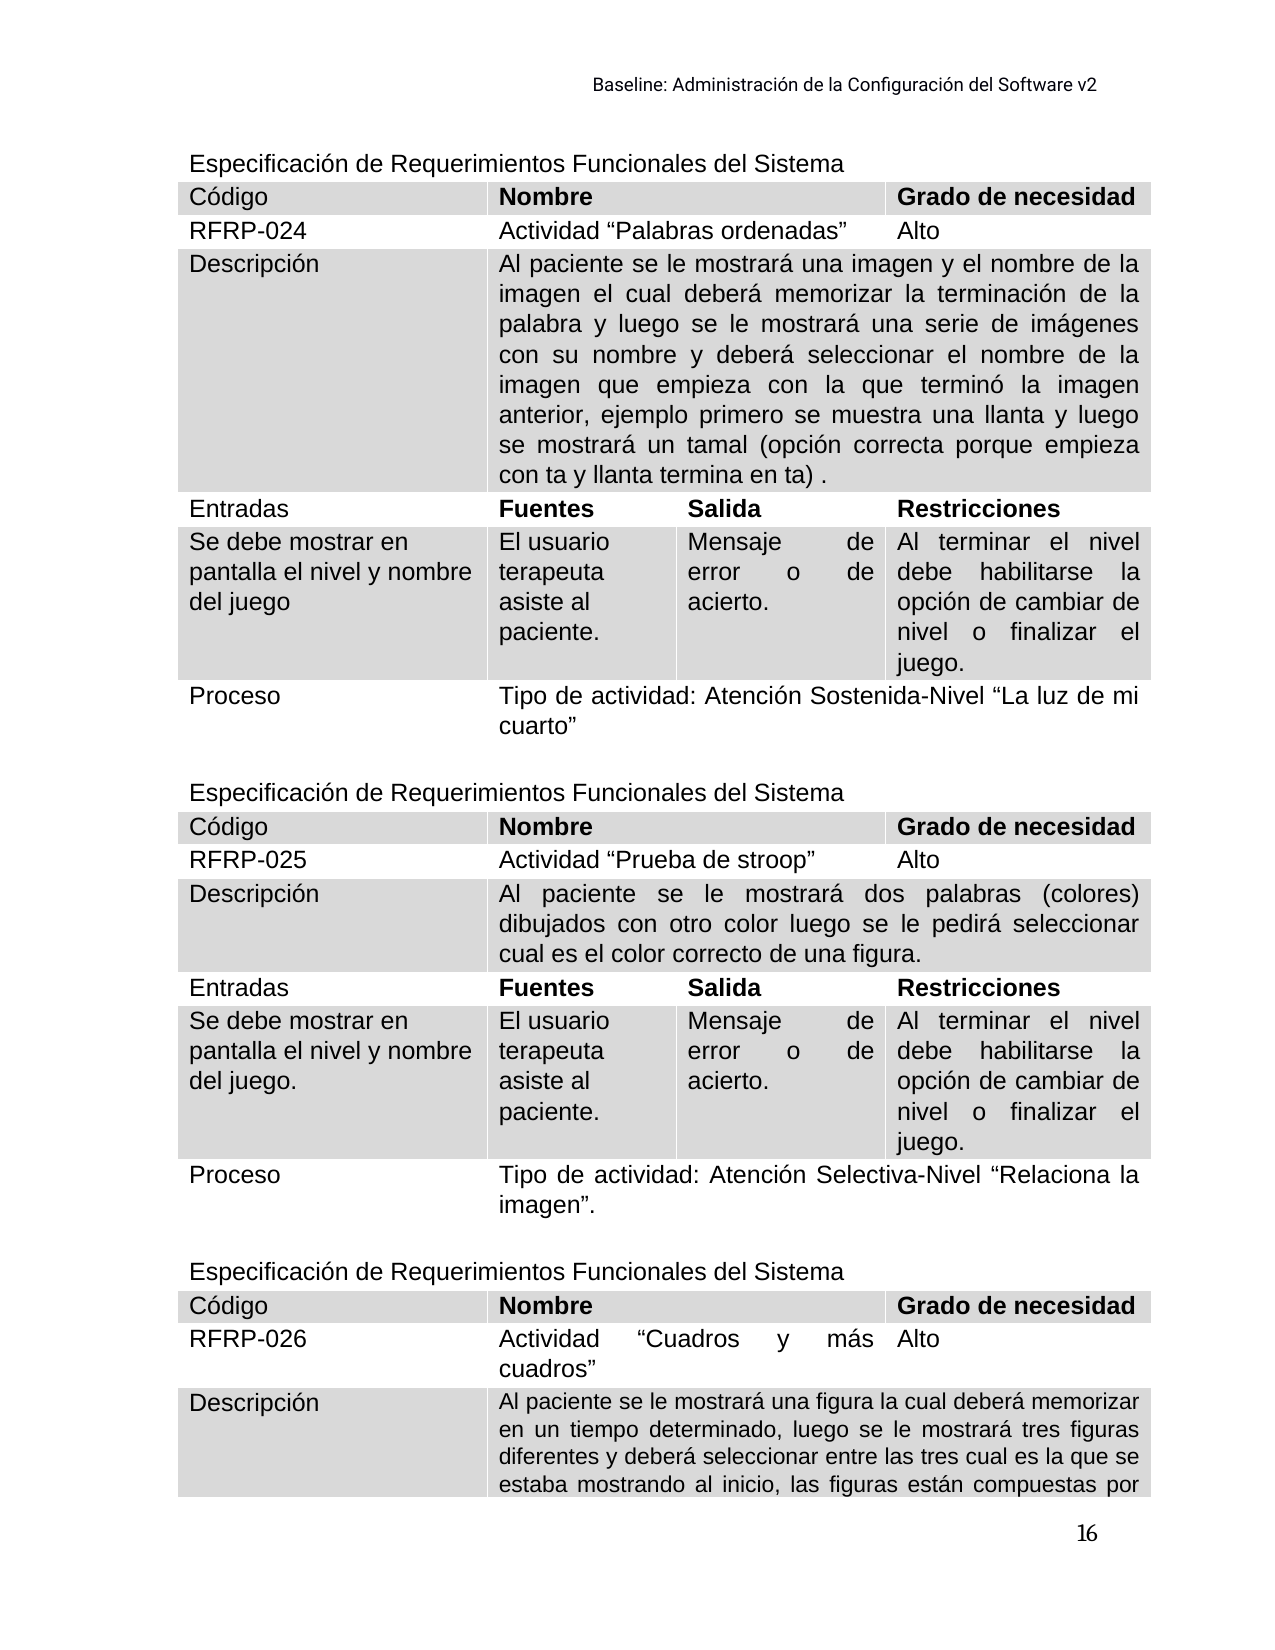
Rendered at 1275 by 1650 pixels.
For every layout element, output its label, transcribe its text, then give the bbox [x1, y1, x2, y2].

table_header Especificación de Requerimientos Funcionales del Sistema [178, 1257, 1151, 1290]
table_cell Alto [886, 1324, 1151, 1387]
table_cell RFRP-025 [178, 845, 487, 878]
table_cell El usuario terapeuta asiste al paciente. [488, 1006, 676, 1159]
table_cell Restricciones [886, 973, 1151, 1005]
table_cell El usuario terapeuta asiste al paciente. [488, 527, 676, 680]
table_header Especificación de Requerimientos Funcionales del Sistema [178, 778, 1151, 811]
table_cell Proceso [178, 1160, 487, 1223]
table_cell Nombre [488, 1291, 885, 1323]
table_cell RFRP-026 [178, 1324, 487, 1387]
table_cell Entradas [178, 973, 487, 1005]
table_cell Mensaje de error o de acierto. [677, 1006, 885, 1159]
table_cell Fuentes [488, 973, 676, 1005]
table_cell Grado de necesidad [886, 812, 1151, 844]
table_cell Actividad “Prueba de stroop” [488, 845, 885, 878]
table_cell Descripción [178, 879, 487, 972]
table_cell Entradas [178, 494, 487, 526]
table_cell Grado de necesidad [886, 182, 1151, 215]
table_cell Nombre [488, 182, 885, 215]
table_cell Se debe mostrar en pantalla el nivel y nombre del juego. [178, 1006, 487, 1159]
table_cell Mensaje de error o de acierto. [677, 527, 885, 680]
table_cell Al terminar el nivel debe habilitarse la opción de cambiar de nivel o finalizar el juego. [886, 527, 1151, 680]
table_cell Descripción [178, 249, 487, 492]
table_cell Código [178, 1291, 487, 1323]
table_cell Descripción [178, 1388, 487, 1497]
table_cell Salida [677, 973, 885, 1005]
table_cell Código [178, 182, 487, 215]
table_cell Se debe mostrar en pantalla el nivel y nombre del juego [178, 527, 487, 680]
table_cell Al terminar el nivel debe habilitarse la opción de cambiar de nivel o finalizar el juego. [886, 1006, 1151, 1159]
table_cell Fuentes [488, 494, 676, 526]
table_cell Salida [677, 494, 885, 526]
table_cell Nombre [488, 812, 885, 844]
table_cell Al paciente se le mostrará dos palabras (colores) dibujados con otro color luego se le pedirá seleccionar cual es el color correcto de una figura. [488, 879, 1151, 972]
table_cell Alto [886, 216, 1151, 248]
table_cell Tipo de actividad: Atención Sostenida-Nivel “La luz de mi cuarto” [488, 681, 1151, 744]
table_cell Tipo de actividad: Atención Selectiva-Nivel “Relaciona la imagen”. [488, 1160, 1151, 1223]
table_cell Restricciones [886, 494, 1151, 526]
table_cell Alto [886, 845, 1151, 878]
table_cell Grado de necesidad [886, 1291, 1151, 1323]
table_header Especificación de Requerimientos Funcionales del Sistema [178, 149, 1151, 181]
table_cell Proceso [178, 681, 487, 744]
table_cell Actividad “Cuadros y más cuadros” [488, 1324, 885, 1387]
table_cell Código [178, 812, 487, 844]
table_cell RFRP-024 [178, 216, 487, 248]
table_cell Actividad “Palabras ordenadas” [488, 216, 885, 248]
table_cell Al paciente se le mostrará una imagen y el nombre de la imagen el cual deberá memorizar la terminación de la palabra y luego se le mostrará una serie de imágenes con su nombre y deberá seleccionar el nombre de la imagen que empieza con la que terminó la imagen anterior, ejemplo primero se muestra una llanta y luego se mostrará un tamal (opción correcta porque empieza con ta y llanta termina en ta) . [488, 249, 1151, 492]
